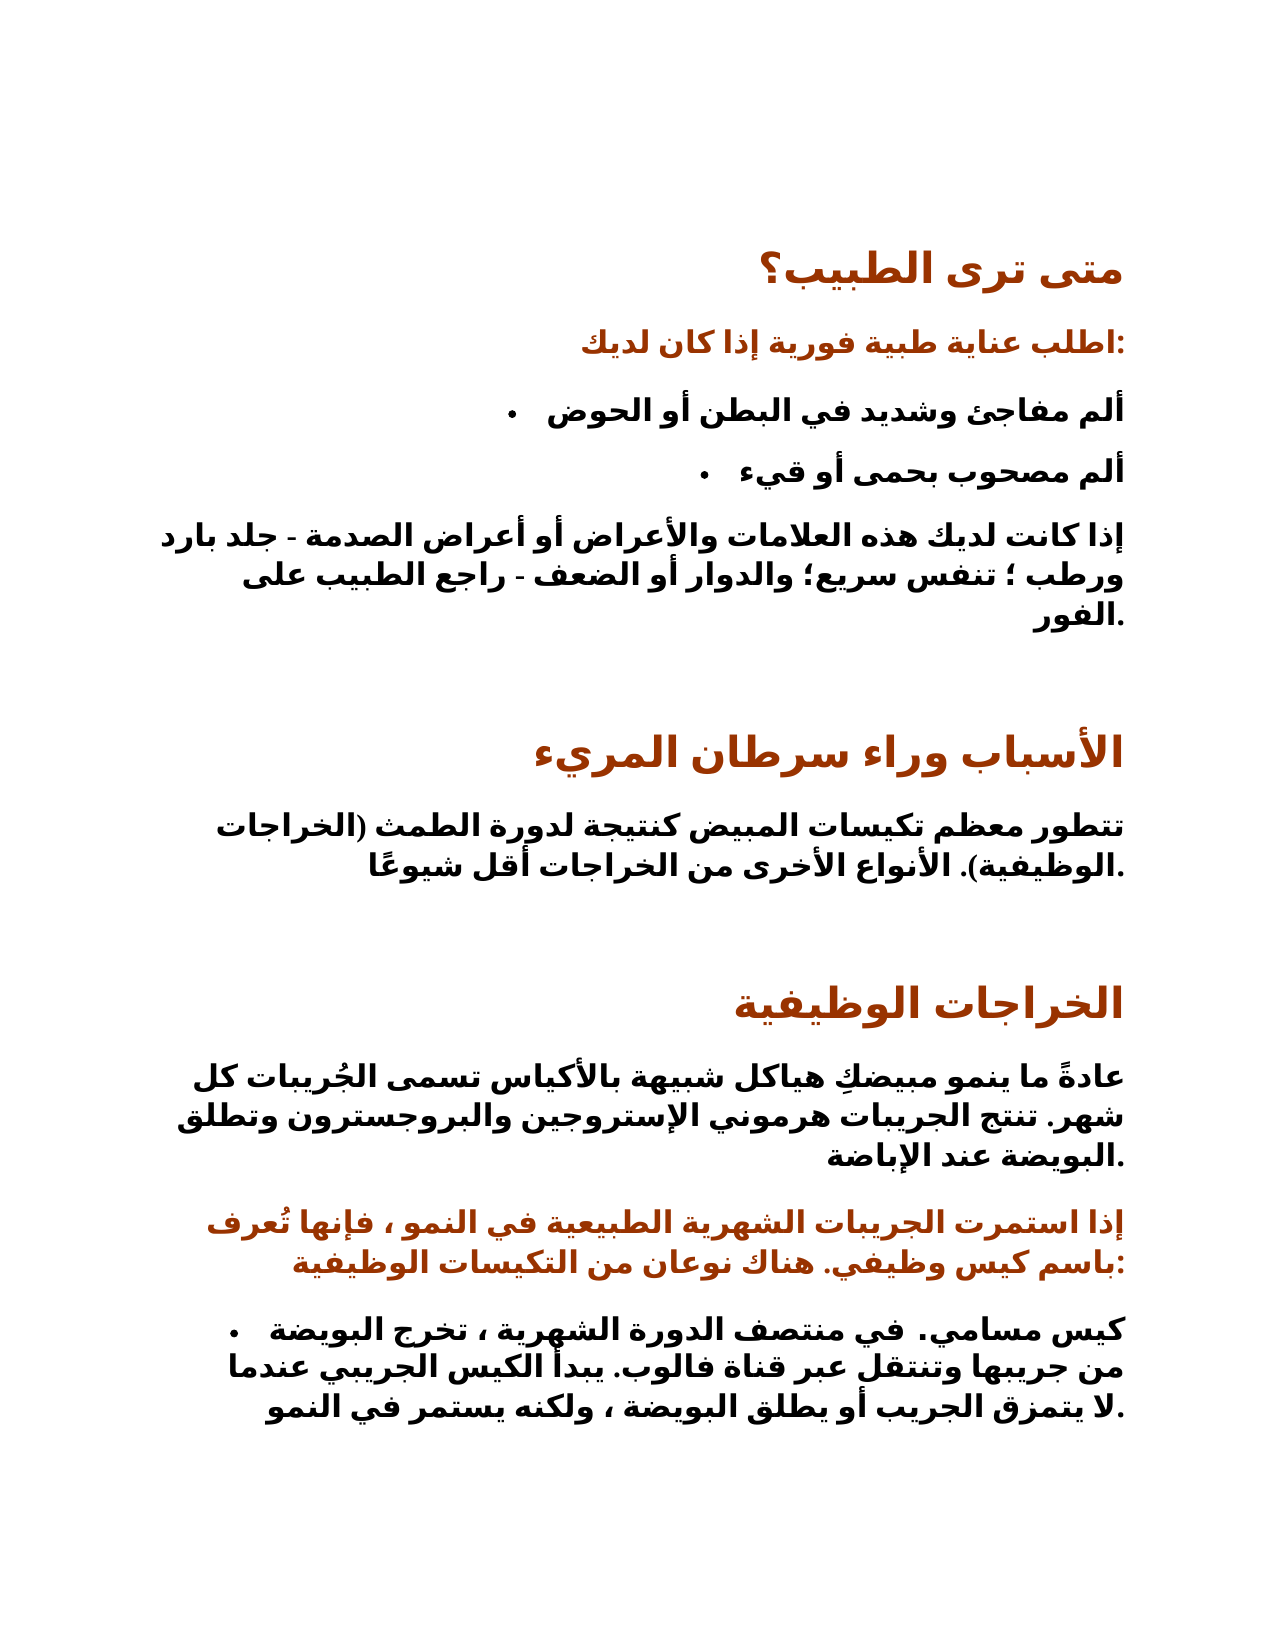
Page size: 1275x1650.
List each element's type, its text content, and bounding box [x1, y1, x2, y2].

subtitle الخراجات الوظيفية [150, 978, 1125, 1027]
subtitle الأسباب وراء سرطان المريء [150, 727, 1125, 777]
subtitle متى ترى الطبيب؟ [150, 244, 1125, 293]
text عادةً ما ينمو مبيضكِ هياكل شبيهة بالأكياس تسمى الجُريبات كل شهر. تنتج الجريبات هرموني الإستروجين والبروجسترون وتطلق البويضة عند الإباضة. [150, 1055, 1125, 1176]
list كيس مسامي. في منتصف الدورة الشهرية ، تخرج البويضة من جريبها وتنتقل عبر قناة فالوب. يبدأ الكيس الجريبي عندما لا يتمزق الجريب أو يطلق البويضة ، ولكنه يستمر في النمو. [187, 1312, 1125, 1427]
text إذا استمرت الجريبات الشهرية الطبيعية في النمو ، فإنها تُعرف باسم كيس وظيفي. هناك نوعان من التكيسات الوظيفية: [150, 1201, 1125, 1282]
list ألم مصحوب بحمى أو قيء [187, 453, 1125, 489]
text إذا كانت لديك هذه العلامات والأعراض أو أعراض الصدمة - جلد بارد ورطب ؛ تنفس سريع؛ والدوار أو الضعف - راجع الطبيب على الفور. [150, 514, 1125, 635]
list ألم مفاجئ وشديد في البطن أو الحوض [187, 392, 1125, 428]
text تتطور معظم تكيسات المبيض كنتيجة لدورة الطمث (الخراجات الوظيفية). الأنواع الأخرى من الخراجات أقل شيوعًا. [150, 804, 1125, 886]
text اطلب عناية طبية فورية إذا كان لديك: [150, 320, 1125, 363]
